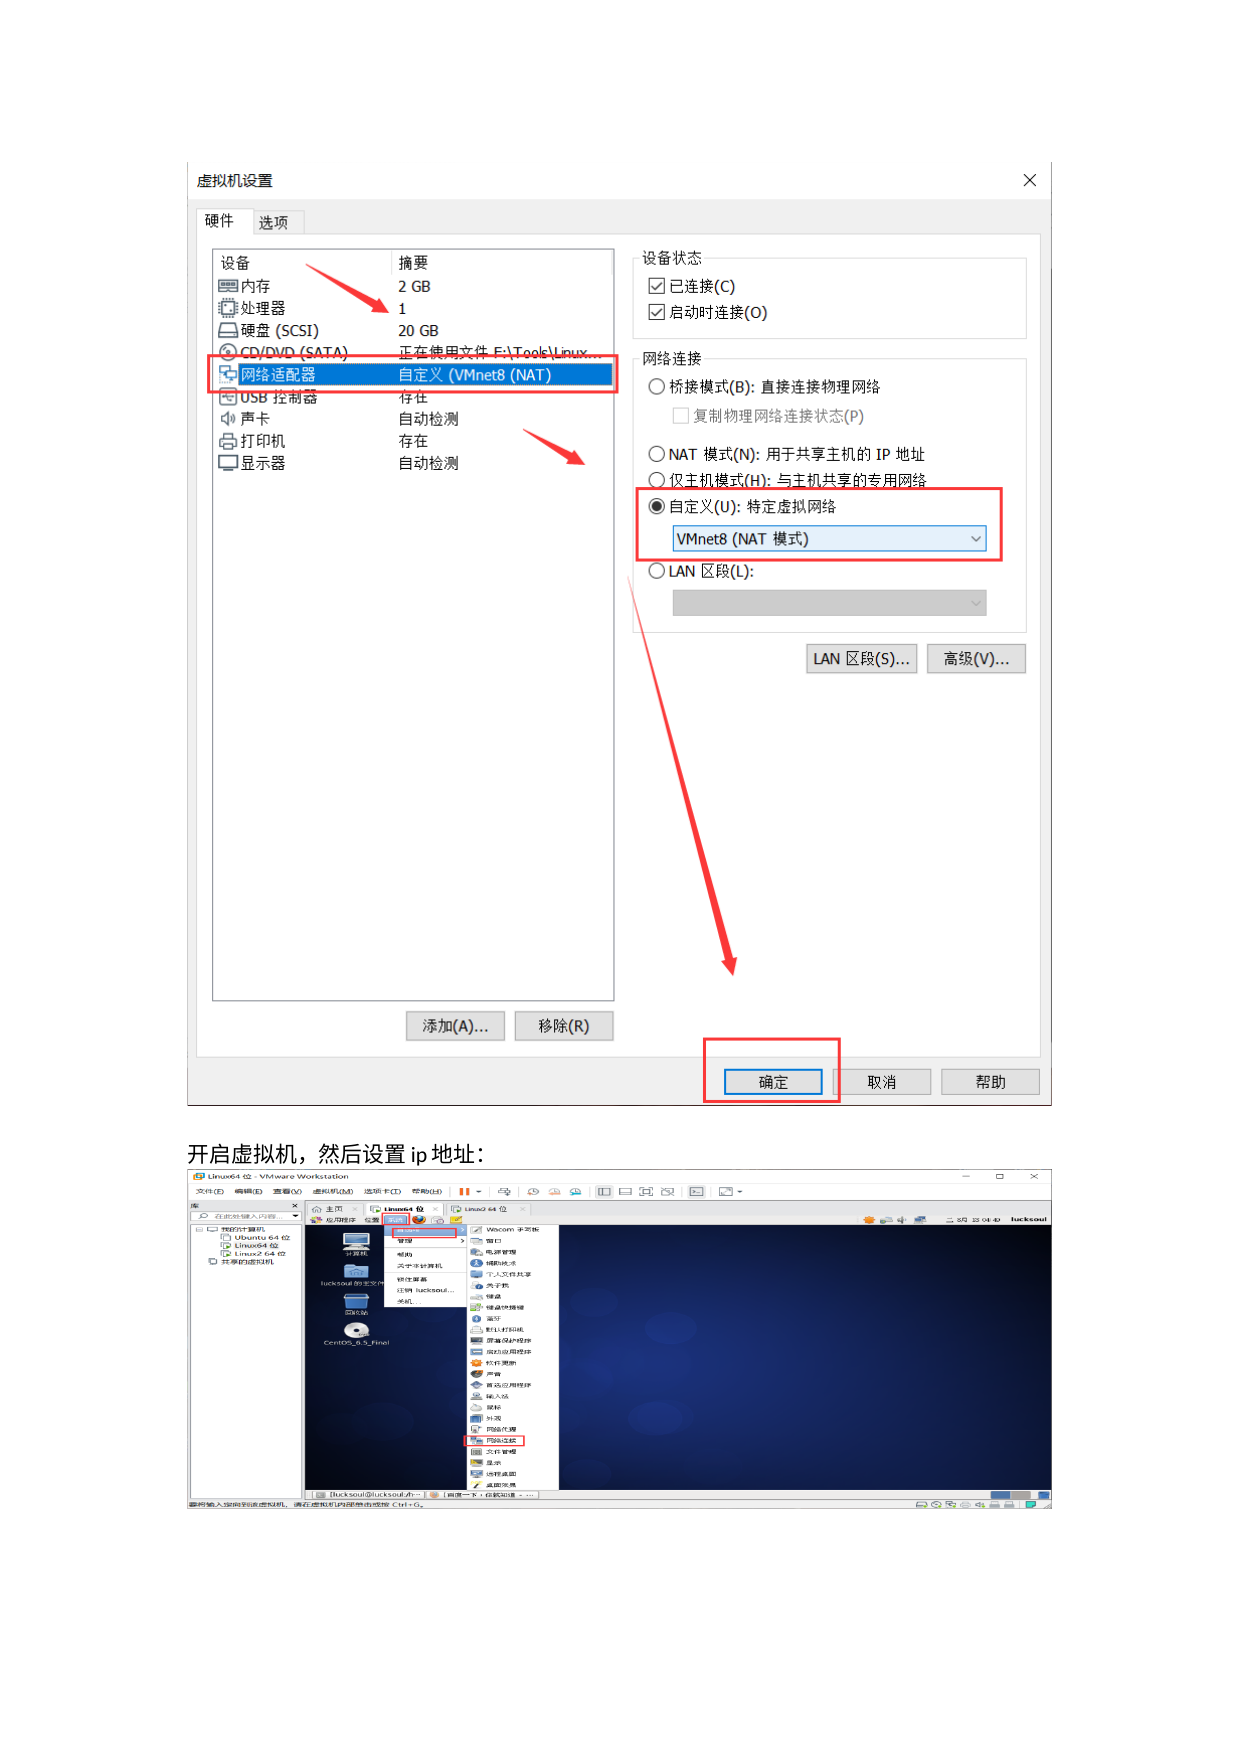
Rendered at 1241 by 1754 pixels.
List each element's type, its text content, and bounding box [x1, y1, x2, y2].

list 开启虚拟机，然后设置ip地址： [187, 1137, 1053, 1169]
picture [187, 1169, 1052, 1509]
picture [187, 162, 1052, 1106]
